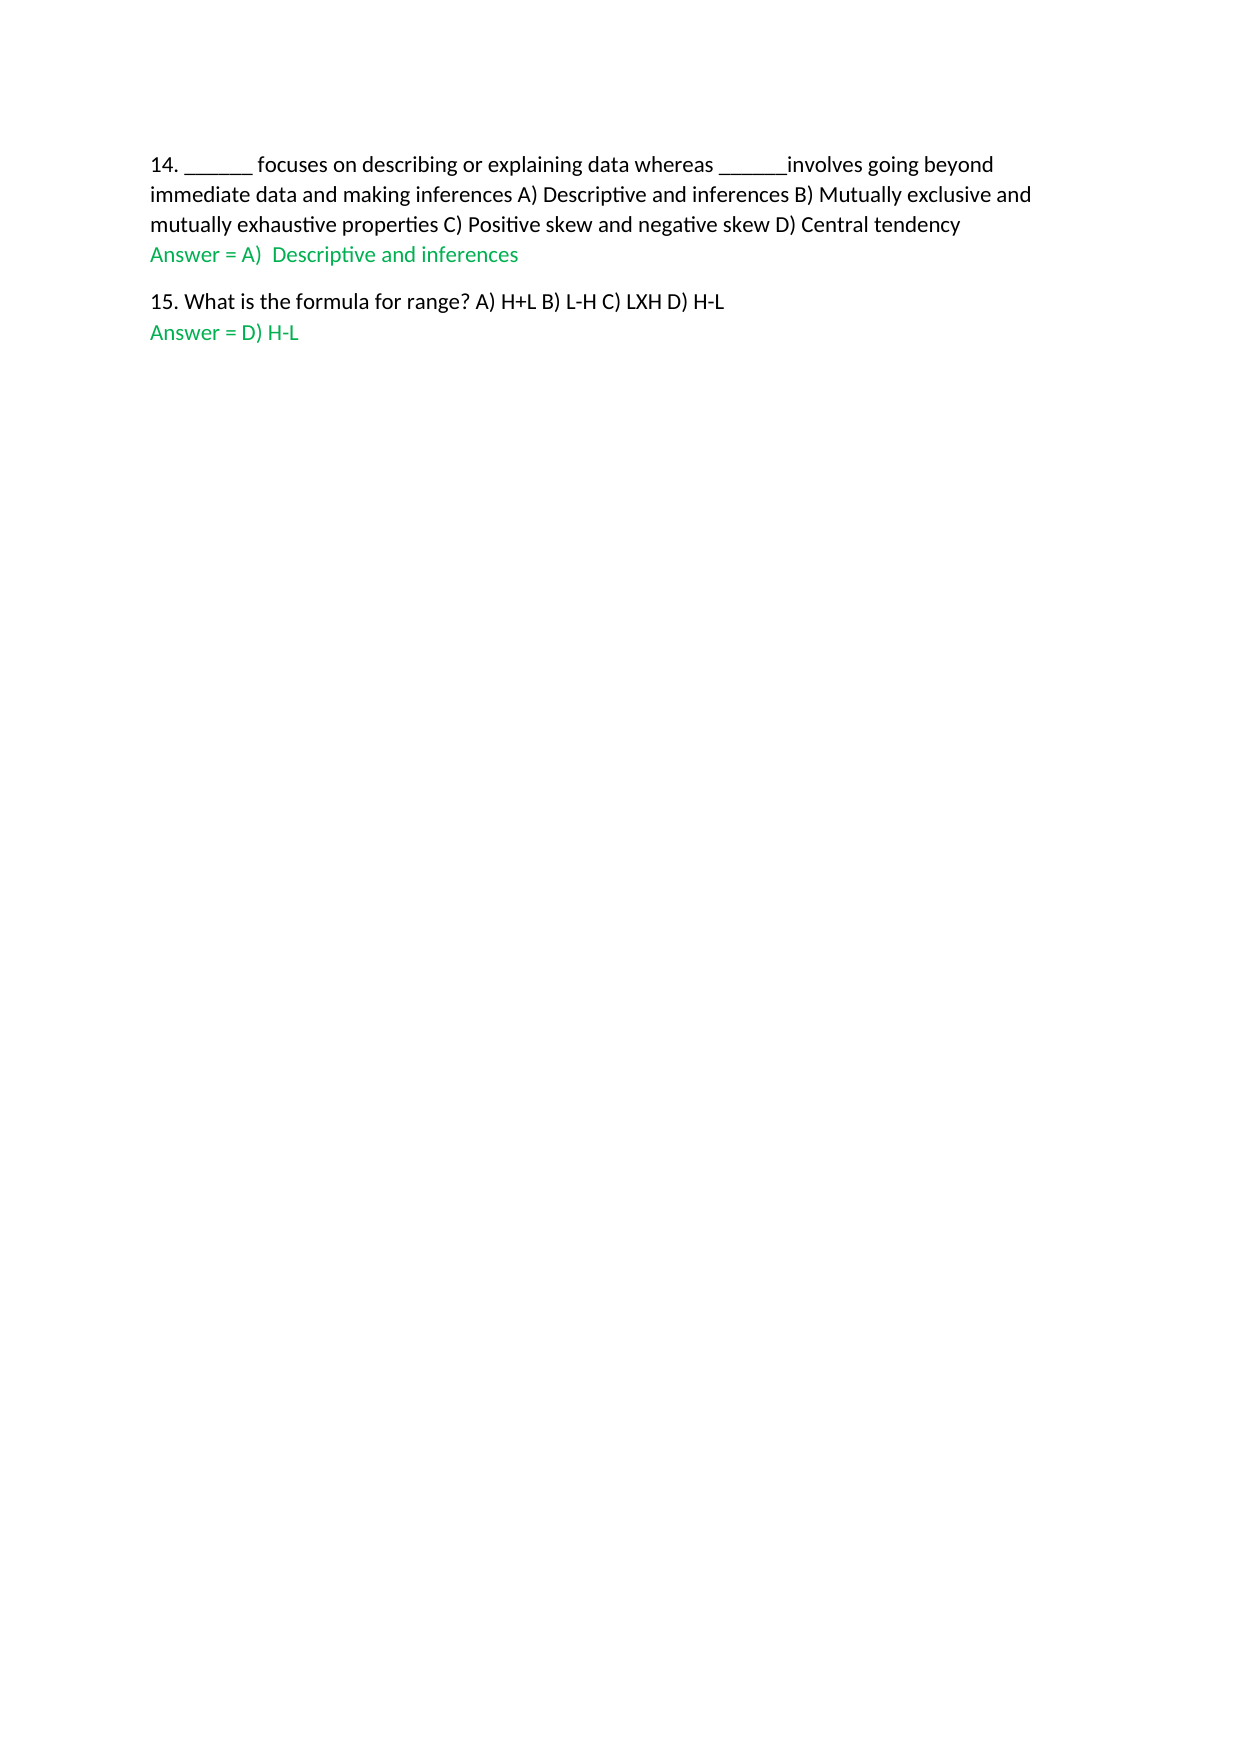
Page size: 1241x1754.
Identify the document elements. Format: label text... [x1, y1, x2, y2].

text 14. ______ focuses on describing or explaining data whereas ______involves going beyond immediate data and making inferences A) Descriptive and inferences B) Mutually exclusive and mutually exhaustive properties C) Positive skew and negative skew D) Central tendency Answer = A) Descriptive and inferences [150, 150, 1090, 269]
text 15. What is the formula for range? A) H+L B) L-H C) LXH D) H-L Answer = D) H-L [150, 287, 1090, 346]
